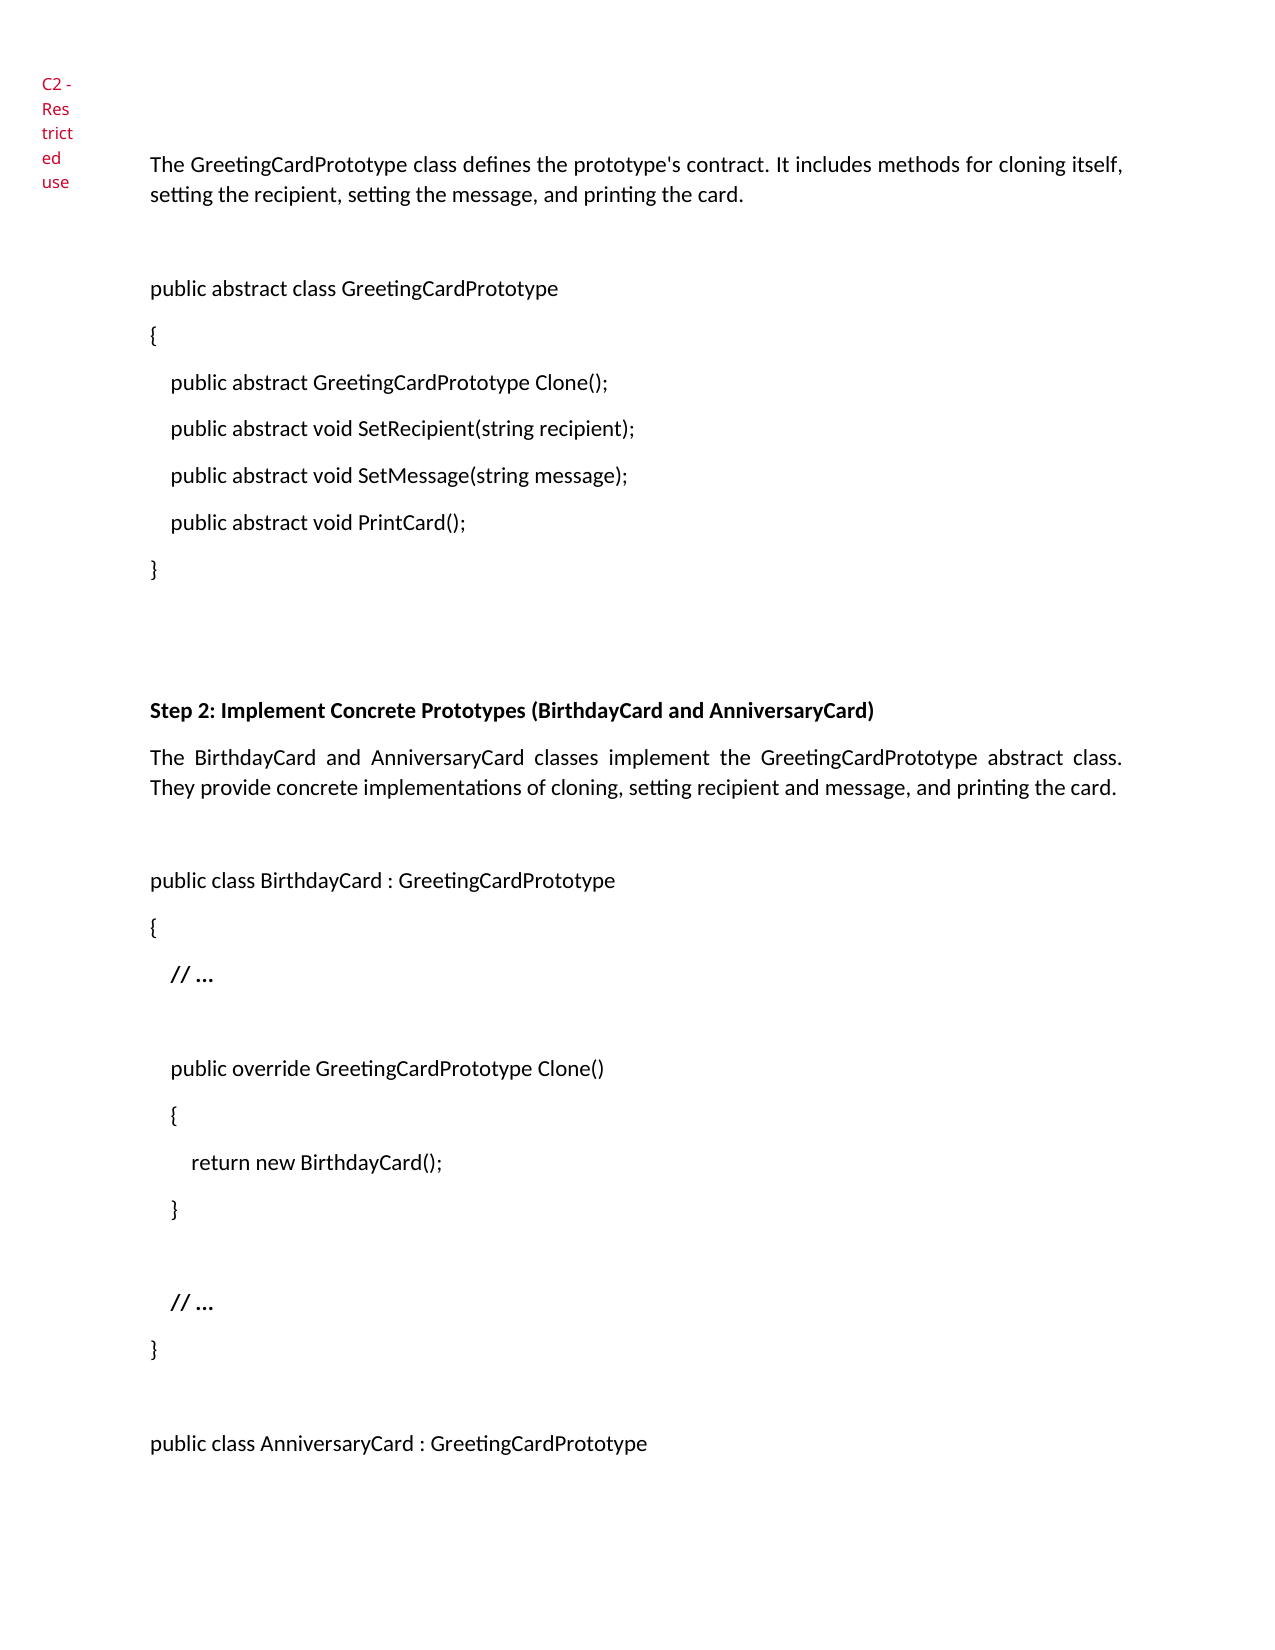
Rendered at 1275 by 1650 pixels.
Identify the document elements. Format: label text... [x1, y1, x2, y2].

text } [150, 1195, 1125, 1223]
text } [150, 555, 1125, 583]
text public abstract class GreetingCardPrototype [150, 274, 1125, 302]
text Step 2: Implement Concrete Prototypes (BirthdayCard and AnniversaryCard) [150, 696, 1125, 724]
text { [150, 321, 1125, 349]
text { [150, 1101, 1125, 1129]
text public abstract void PrintCard(); [150, 508, 1125, 536]
text public class BirthdayCard : GreetingCardPrototype [150, 867, 1125, 895]
text { [150, 913, 1125, 942]
text // ... [150, 960, 1125, 988]
text return new BirthdayCard(); [150, 1148, 1125, 1176]
text public abstract void SetMessage(string message); [150, 461, 1125, 489]
text public abstract GreetingCardPrototype Clone(); [150, 368, 1125, 396]
text public class AnniversaryCard : GreetingCardPrototype [150, 1429, 1125, 1457]
text } [150, 1335, 1125, 1363]
text public abstract void SetRecipient(string recipient); [150, 414, 1125, 443]
text // ... [150, 1288, 1125, 1317]
text public override GreetingCardPrototype Clone() [150, 1054, 1125, 1082]
text The GreetingCardPrototype class defines the prototype's contract. It includes methods for cloning itself, setting the recipient, setting the message, and printing the card. [150, 150, 1125, 208]
text The BirthdayCard and AnniversaryCard classes implement the GreetingCardPrototype abstract class. They provide concrete implementations of cloning, setting recipient and message, and printing the card. [150, 743, 1125, 801]
